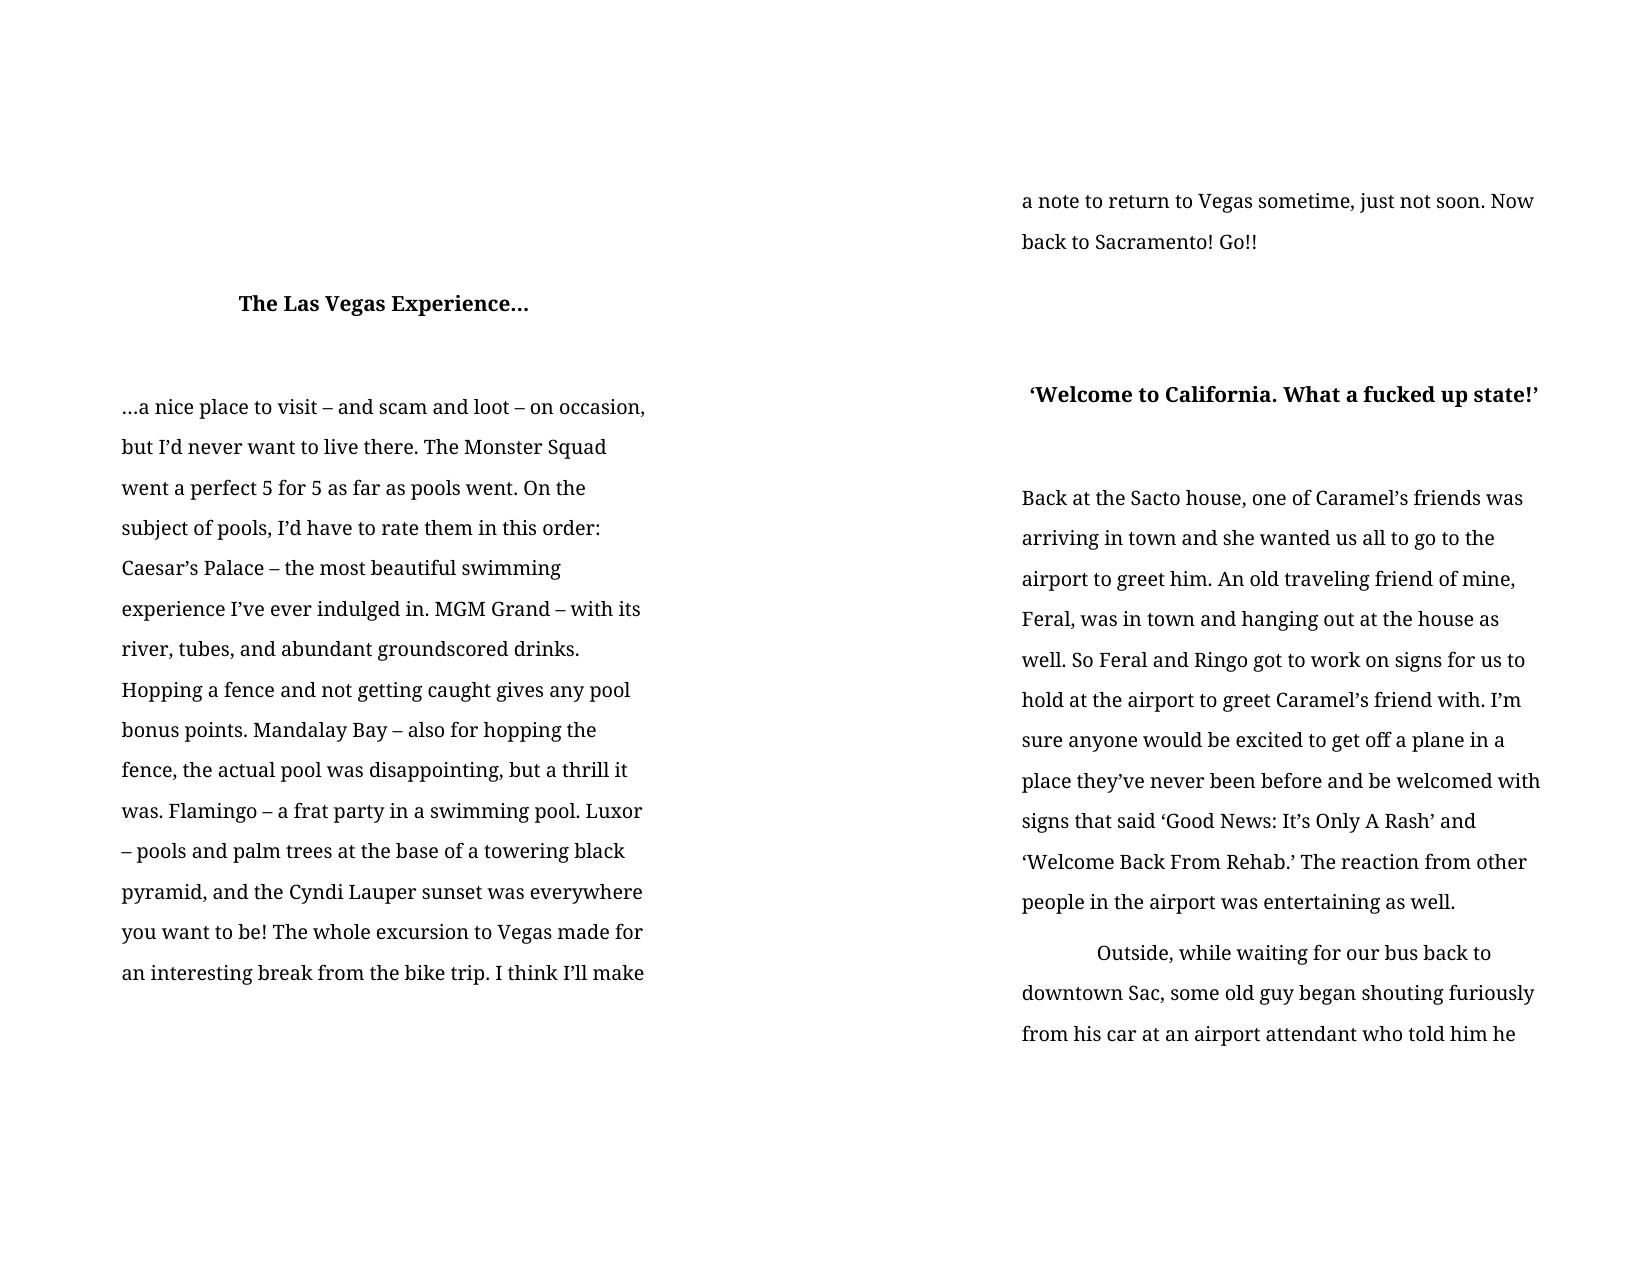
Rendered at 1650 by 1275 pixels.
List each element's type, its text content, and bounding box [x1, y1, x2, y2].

text The Las Vegas Experience… [121, 289, 646, 318]
text …a nice place to visit – and scam and loot – on occasion, but I’d never want to live there. The Monster Squad went a perfect 5 for 5 as far as pools went. On the subject of pools, I’d have to rate them in this order: Caesar’s Palace – the most beautiful swimming experience I’ve ever indulged in. MGM Grand – with its river, tubes, and abundant groundscored drinks. Hopping a fence and not getting caught gives any pool bonus points. Mandalay Bay – also for hopping the fence, the actual pool was disappointing, but a thrill it was. Flamingo – a frat party in a swimming pool. Luxor – pools and palm trees at the base of a towering black pyramid, and the Cyndi Lauper sunset was everywhere you want to be! The whole excursion to Vegas made for an interesting break from the bike trip. I think I’ll make a note to return to Vegas sometime, just not soon. Now back to Sacramento! Go!! [121, 393, 646, 986]
text Back at the Sacto house, one of Caramel’s friends was arriving in town and she wanted us all to go to the airport to greet him. An old traveling friend of mine, Feral, was in town and hanging out at the house as well. So Feral and Ringo got to work on signs for us to hold at the airport to greet Caramel’s friend with. I’m sure anyone would be excited to get off a plane in a place they’ve never been before and be welcomed with signs that said ‘Good News: It’s Only A Rash’ and ‘Welcome Back From Rehab.’ The reaction from other people in the airport was entertaining as well. [1022, 484, 1546, 915]
text ‘Welcome to California. What a fucked up state!’ [1022, 380, 1546, 409]
